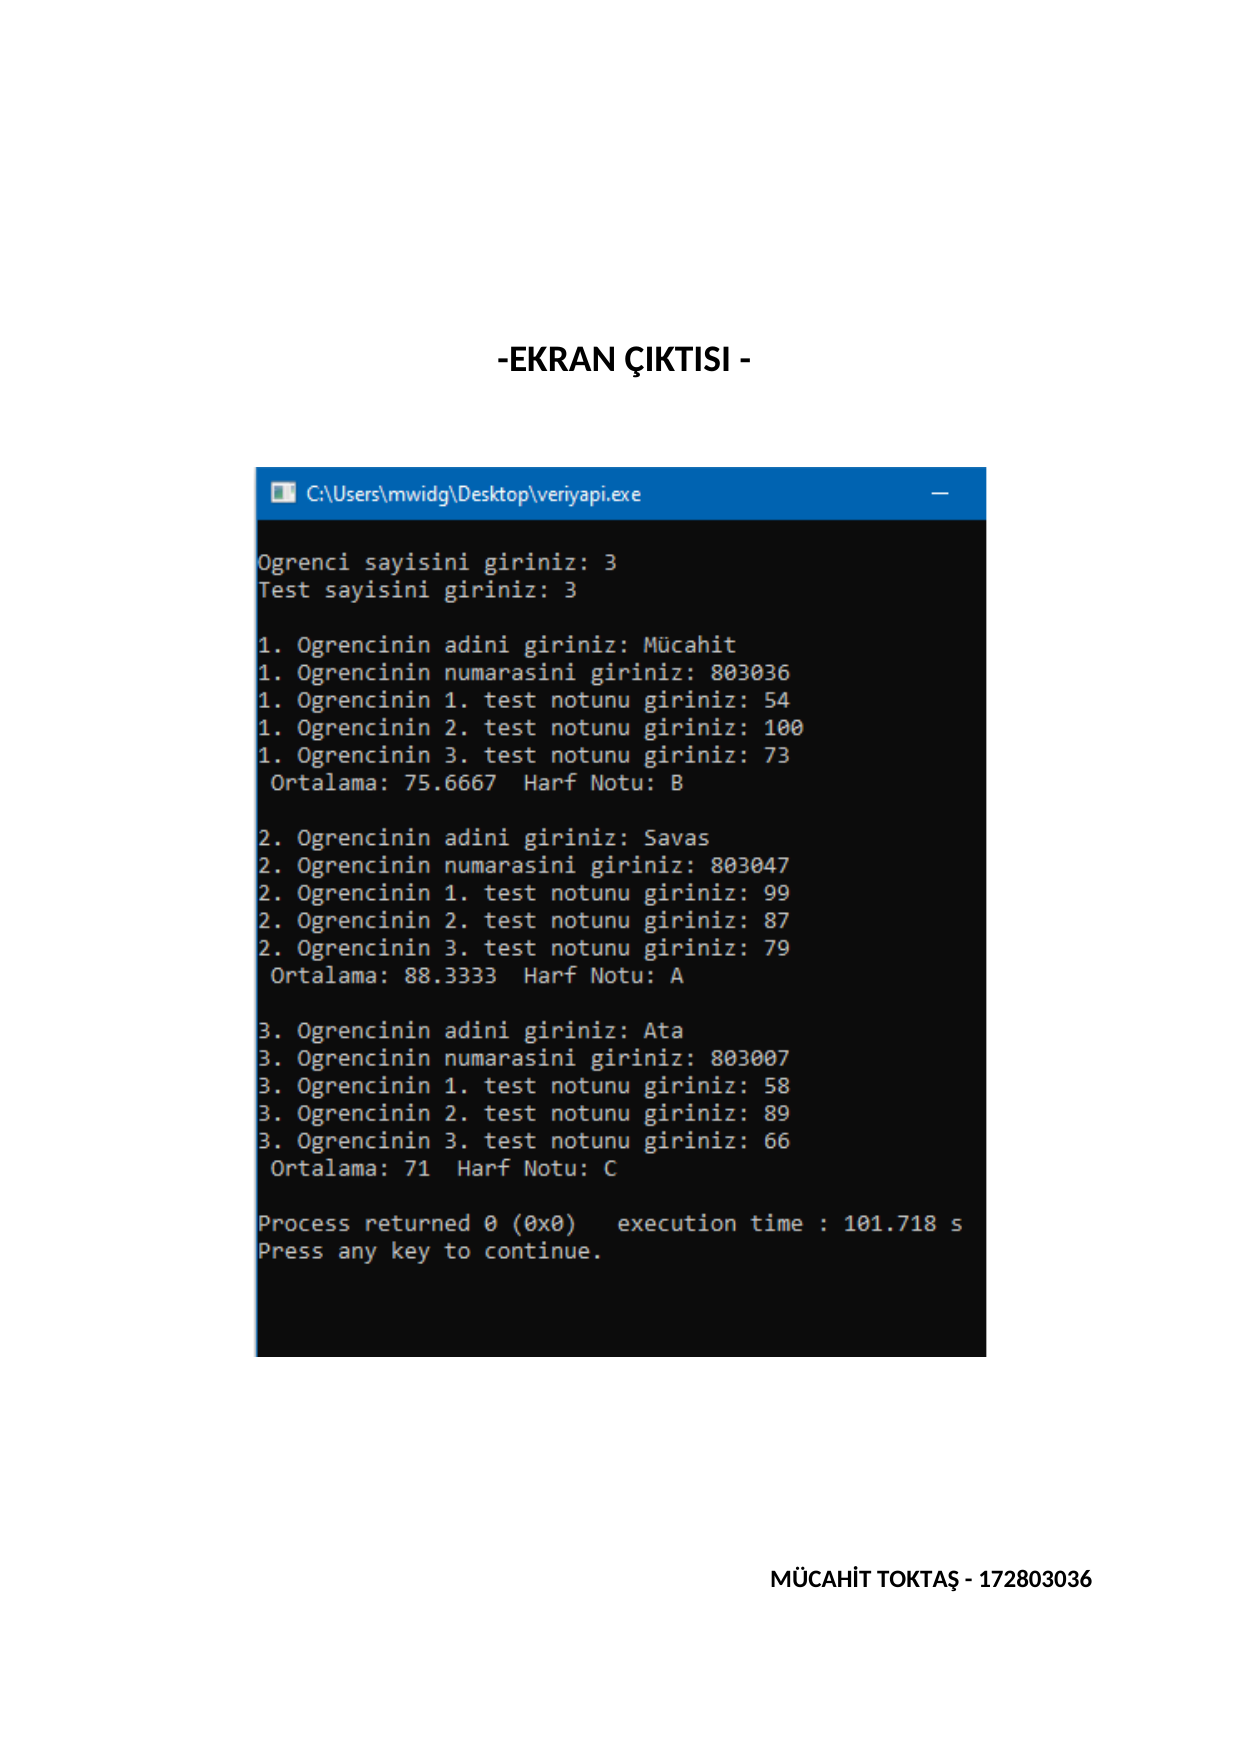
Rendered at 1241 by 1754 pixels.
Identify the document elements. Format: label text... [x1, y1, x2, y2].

picture [253, 467, 987, 1357]
text -EKRAN ÇIKTISI - [148, 335, 1093, 381]
text MÜCAHİT TOKTAŞ - 172803036 [148, 1563, 1093, 1593]
